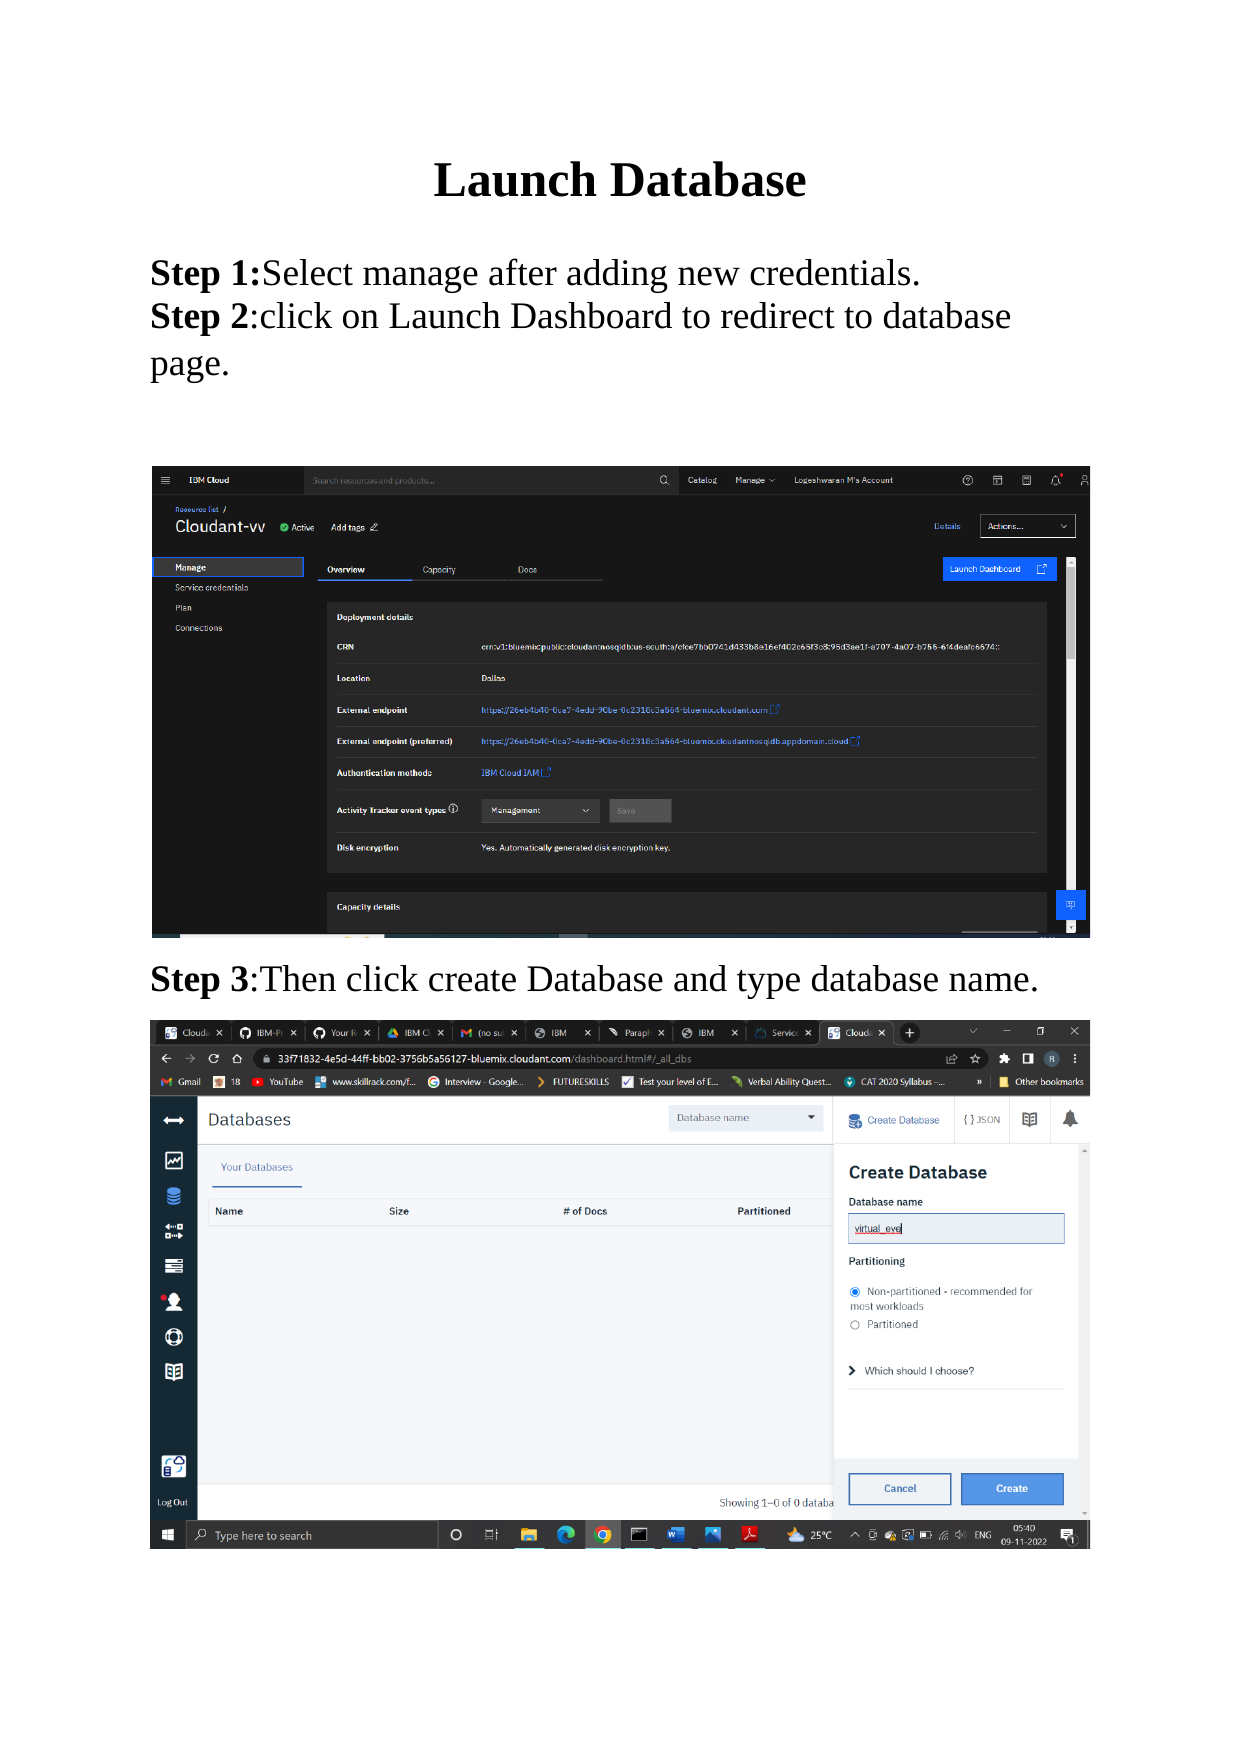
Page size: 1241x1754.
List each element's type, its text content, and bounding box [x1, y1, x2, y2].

text Step 1:Select manage after adding new credentials. [150, 251, 1090, 294]
text Launch Database [150, 150, 1090, 207]
text Step 3:Then click create Database and type database name. [150, 957, 1090, 1000]
picture [150, 1020, 1091, 1549]
picture [150, 466, 1091, 938]
text Step 2:click on Launch Dashboard to redirect to database page. [150, 294, 1090, 383]
